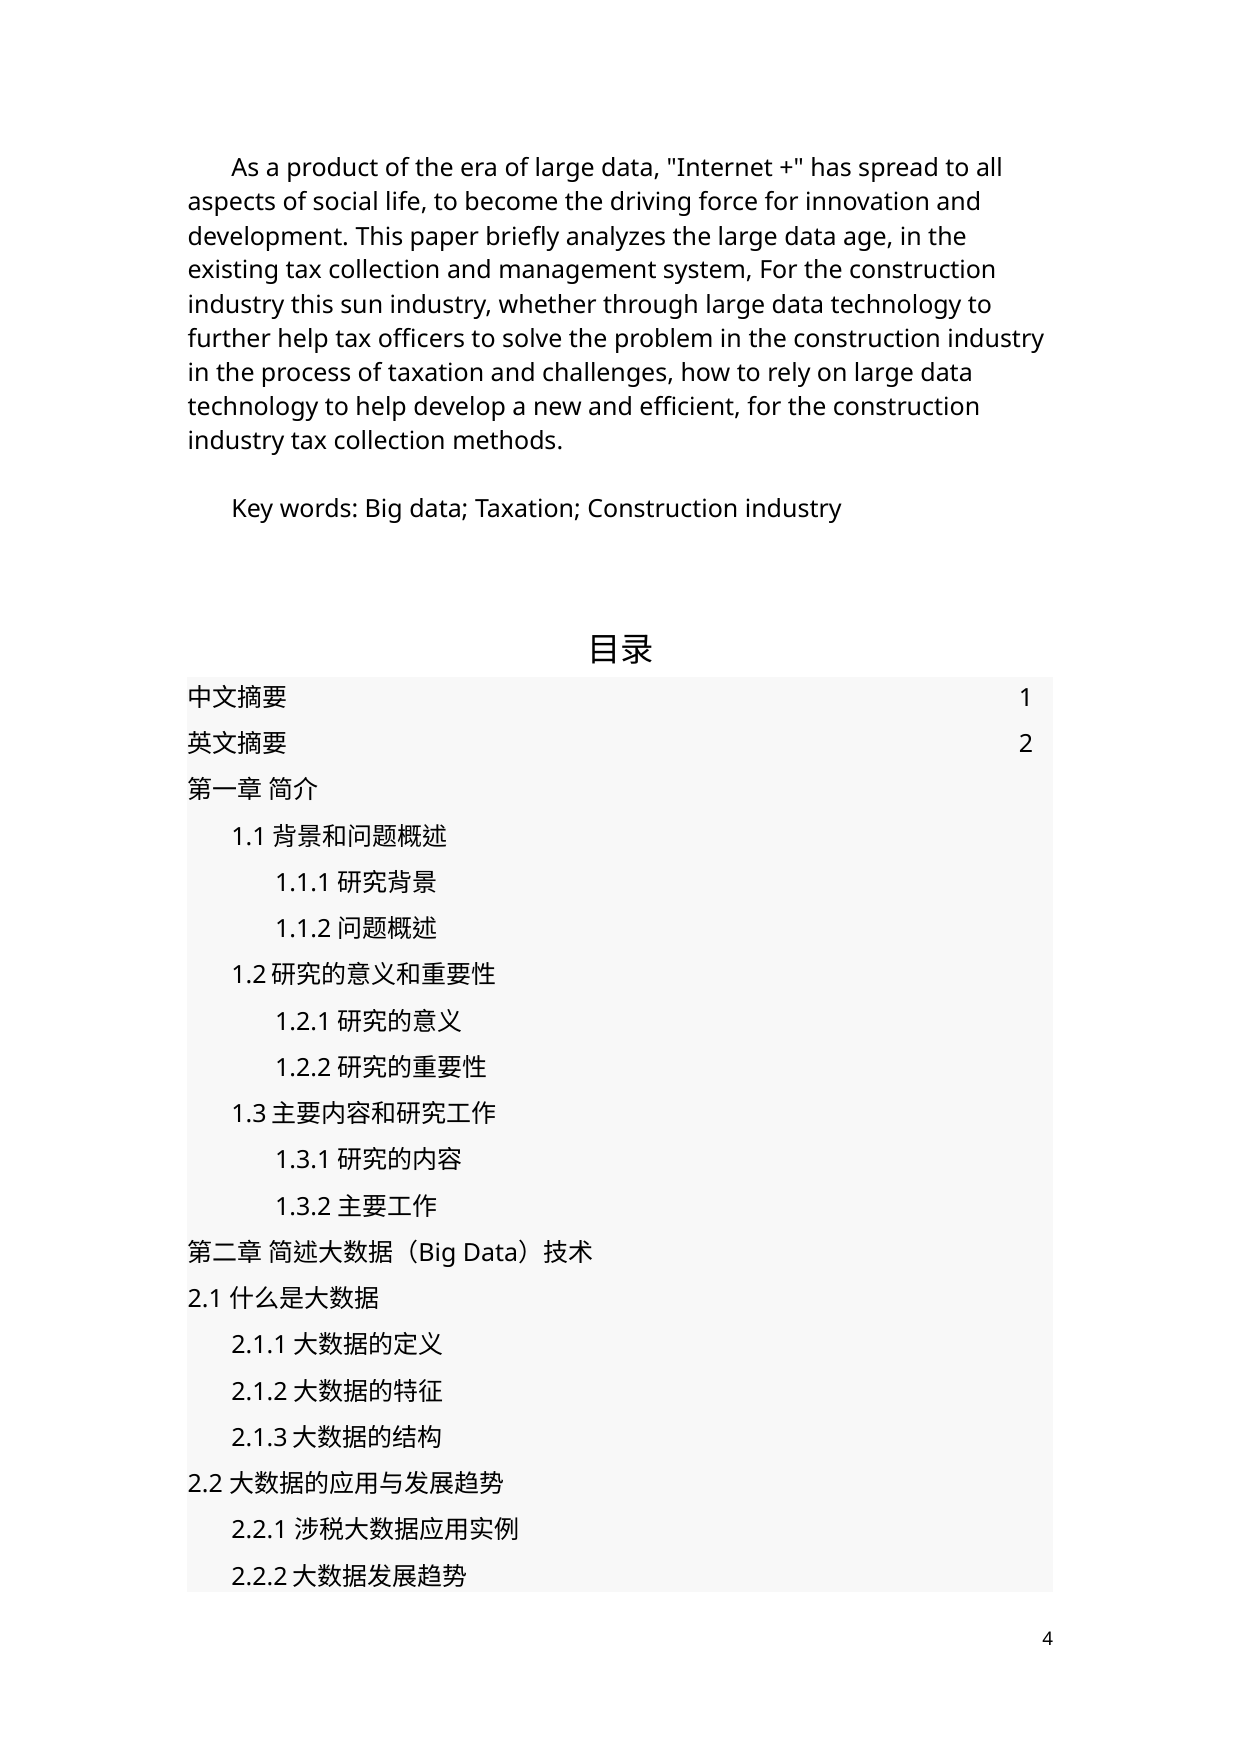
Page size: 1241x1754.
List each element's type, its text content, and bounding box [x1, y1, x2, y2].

text 1.1 背景和问题概述 [187, 816, 1053, 852]
text 1.3.2 主要工作 [187, 1186, 1053, 1222]
text 1.3.1 研究的内容 [187, 1140, 1053, 1176]
text 1.1.1 研究背景 [187, 862, 1053, 899]
text 第一章 简介 [187, 770, 1053, 806]
text 第二章 简述大数据（Big Data）技术 [187, 1232, 1053, 1269]
text 2.2 大数据的应用与发展趋势 [187, 1464, 1053, 1500]
text Key words: Big data; Taxation; Construction industry [187, 491, 1053, 525]
subtitle 目录 [187, 623, 1053, 671]
text 2.1.2 大数据的特征 [187, 1371, 1053, 1407]
text 1.1.2 问题概述 [187, 909, 1053, 945]
text 1.2.1 研究的意义 [187, 1001, 1053, 1037]
text 2.1.3大数据的结构 [187, 1417, 1053, 1454]
text 2.2.1 涉税大数据应用实例 [187, 1510, 1053, 1546]
text As a product of the era of large data, "Internet +" has spread to all aspects of social life, to become the driving force for innovation and development. This paper briefly analyzes the large data age, in the existing tax collection and management system, For the construction industry this sun industry, whether through large data technology to further help tax officers to solve the problem in the construction industry in the process of taxation and challenges, how to rely on large data technology to help develop a new and efficient, for the construction industry tax collection methods. [187, 150, 1053, 457]
text 2.1.1 大数据的定义 [187, 1325, 1053, 1361]
text 1.3主要内容和研究工作 [187, 1094, 1053, 1130]
text 1.2研究的意义和重要性 [187, 955, 1053, 991]
text 2.1 什么是大数据 [187, 1279, 1053, 1315]
text 1.2.2 研究的重要性 [187, 1047, 1053, 1084]
text 中文摘要 1 [187, 677, 1053, 714]
text 英文摘要 2 [187, 724, 1053, 760]
text 2.2.2大数据发展趋势 [187, 1556, 1053, 1592]
